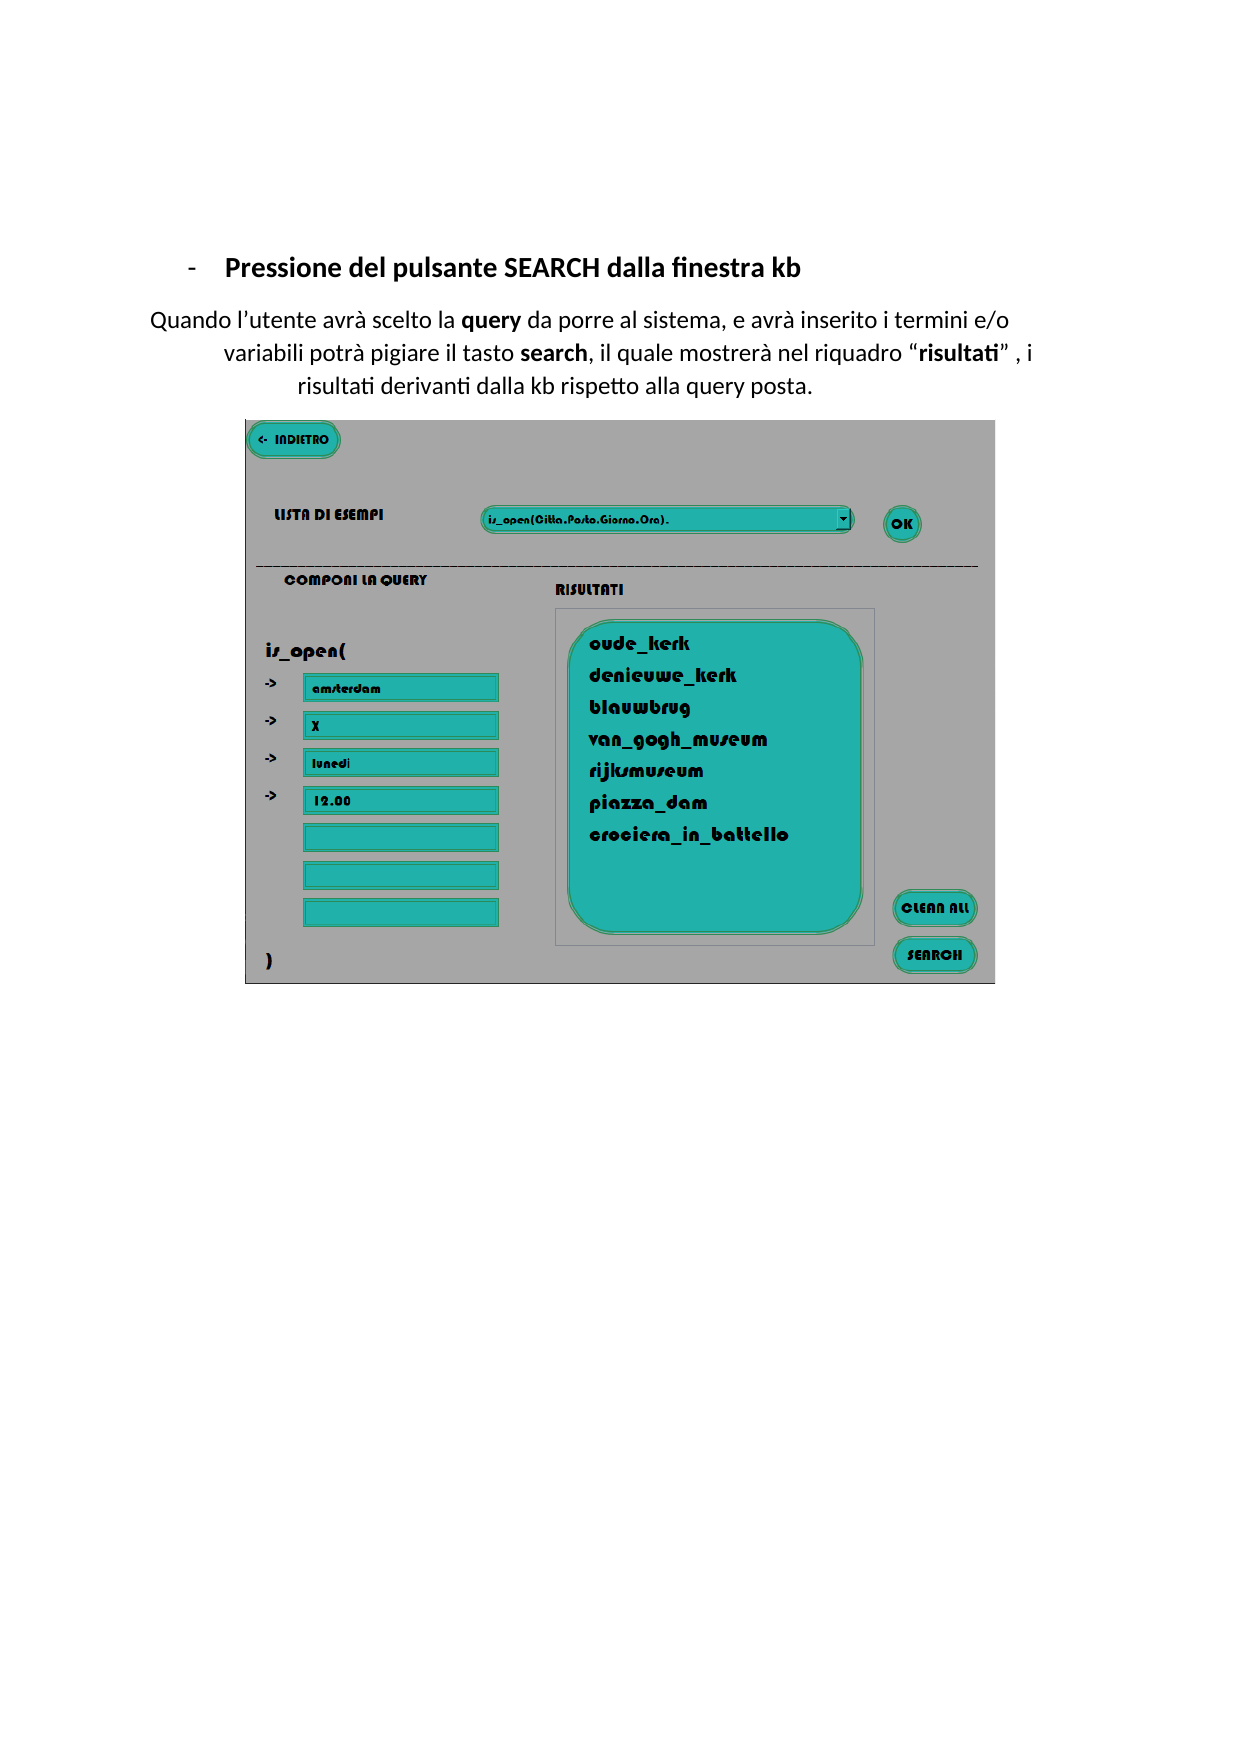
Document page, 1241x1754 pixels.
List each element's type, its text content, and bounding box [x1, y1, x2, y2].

text Quando l’utente avrà scelto la query da porre al sistema, e avrà inserito i termini e/o variabili potrà pigiare il tasto search, il quale mostrerà nel riquadro “risultati” , i risultati derivanti dalla kb rispetto alla query posta. [150, 304, 1090, 401]
list Pressione del pulsante SEARCH dalla finestra kb [187, 249, 1090, 285]
